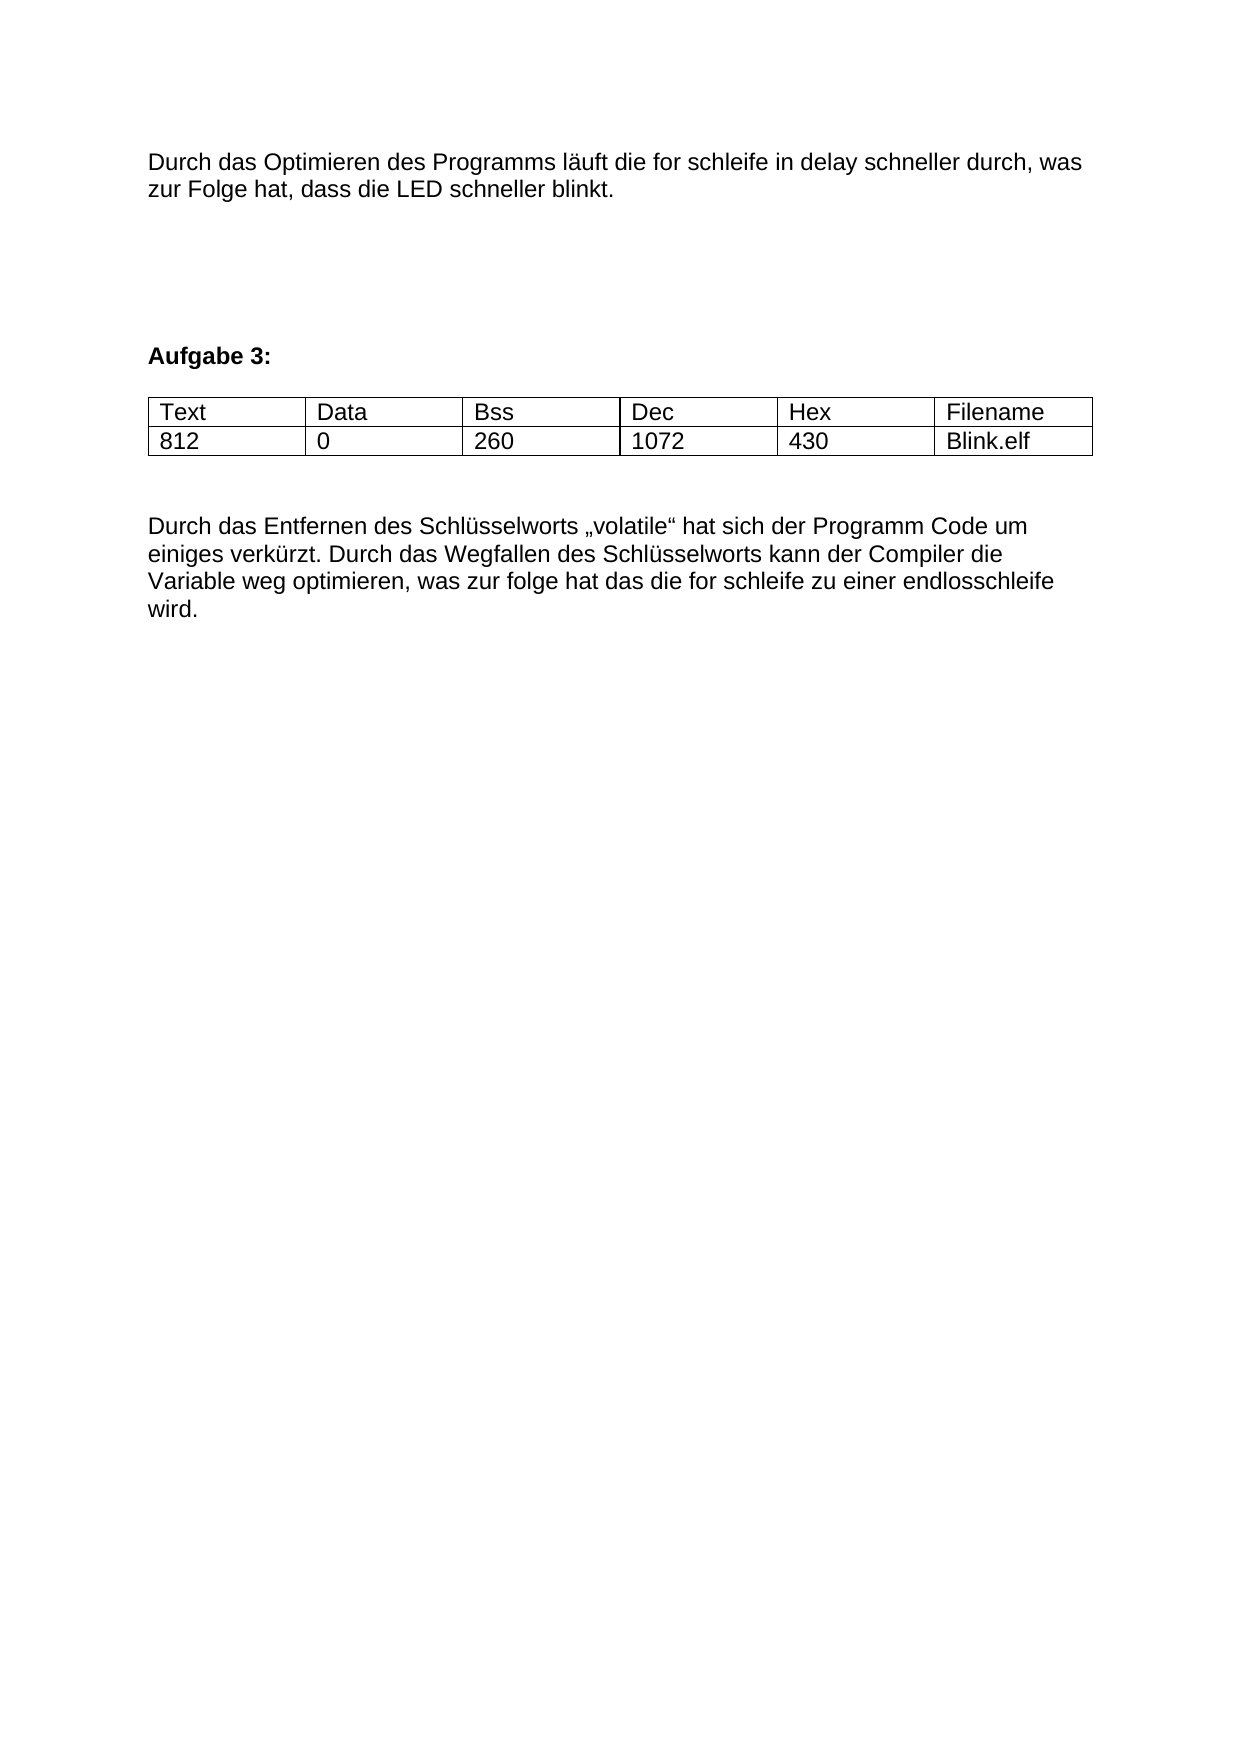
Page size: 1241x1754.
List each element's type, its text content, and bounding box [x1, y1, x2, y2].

table_header Data [306, 398, 462, 426]
table_header Filename [935, 398, 1092, 426]
table_cell 430 [778, 427, 934, 454]
table_cell 0 [306, 427, 462, 454]
table_cell 812 [149, 427, 305, 454]
table_cell 260 [463, 427, 619, 454]
text Durch das Optimieren des Programms läuft die for schleife in delay schneller durch, was zur Folge hat, dass die LED schneller blinkt. [148, 148, 1093, 203]
table_header Hex [778, 398, 934, 426]
table_cell Blink.elf [935, 427, 1092, 454]
table_header Text [149, 398, 305, 426]
table_cell 1072 [621, 427, 777, 454]
text Durch das Entfernen des Schlüsselworts „volatile“ hat sich der Programm Code um einiges verkürzt. Durch das Wegfallen des Schlüsselworts kann der Compiler die Variable weg optimieren, was zur folge hat das die for schleife zu einer endlosschleife wird. [148, 512, 1093, 622]
table_header Bss [463, 398, 619, 426]
text Aufgabe 3: [148, 342, 1093, 369]
table_header Dec [621, 398, 777, 426]
